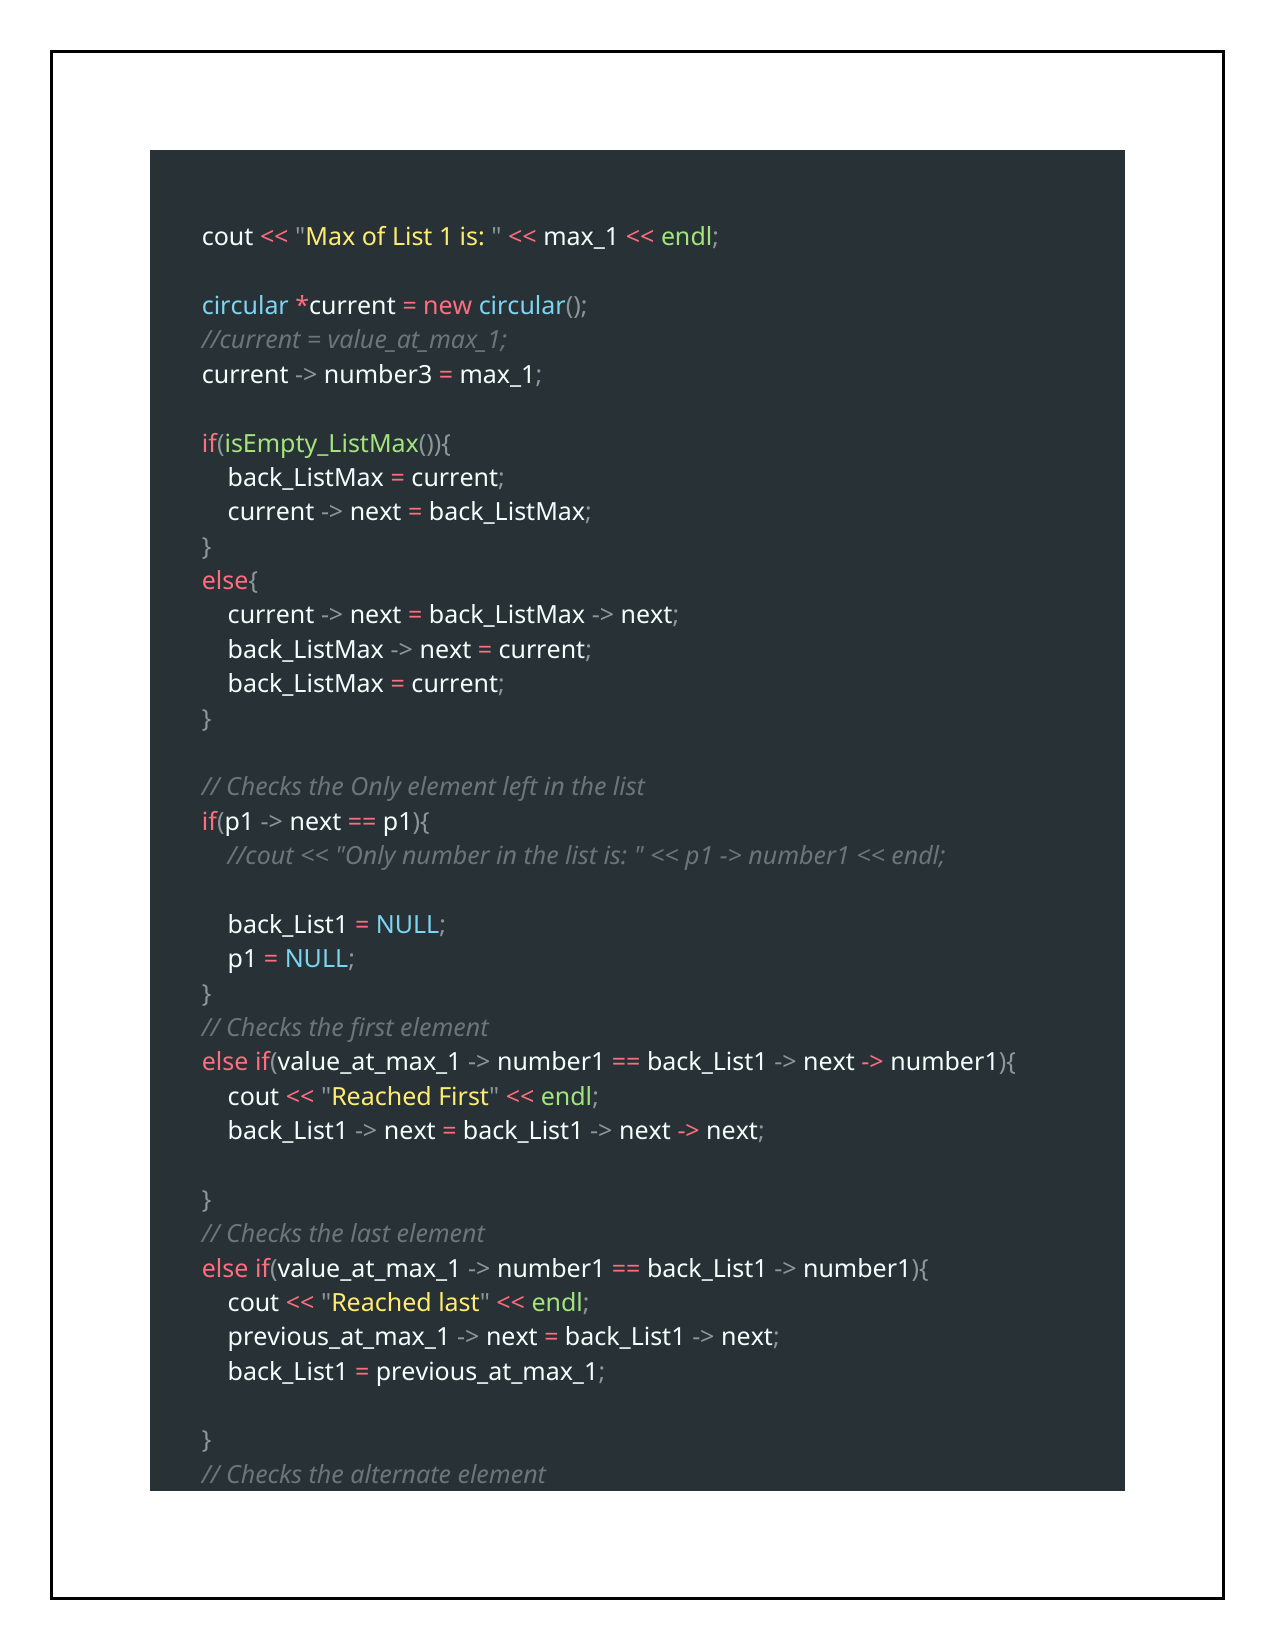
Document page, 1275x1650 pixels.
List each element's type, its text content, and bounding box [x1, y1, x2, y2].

text cout << "Max of List 1 is: " << max_1 << endl; [150, 219, 1125, 253]
text if(p1 -> next == p1){ [150, 803, 1125, 837]
text } [150, 975, 1125, 1009]
text // Checks the Only element left in the list [150, 769, 1125, 803]
text circular *current = new circular(); [150, 287, 1125, 322]
text else{ [150, 562, 1125, 597]
text back_List1 = NULL; [150, 906, 1125, 941]
text cout << "Reached last" << endl; [150, 1284, 1125, 1319]
text cout << "Reached First" << endl; [150, 1078, 1125, 1112]
text current -> next = back_ListMax -> next; [150, 597, 1125, 631]
text } [150, 1422, 1125, 1456]
text back_ListMax = current; [150, 459, 1125, 494]
text else if(value_at_max_1 -> number1 == back_List1 -> number1){ [150, 1250, 1125, 1284]
text // Checks the alternate element [150, 1456, 1125, 1491]
text // Checks the last element [150, 1216, 1125, 1250]
text //current = value_at_max_1; [150, 322, 1125, 356]
text back_ListMax -> next = current; [150, 631, 1125, 666]
text } [150, 528, 1125, 562]
text } [150, 1181, 1125, 1216]
text p1 = NULL; [150, 941, 1125, 975]
text current -> number3 = max_1; [150, 356, 1125, 391]
text } [150, 700, 1125, 734]
text previous_at_max_1 -> next = back_List1 -> next; [150, 1319, 1125, 1353]
text current -> next = back_ListMax; [150, 494, 1125, 528]
text back_List1 -> next = back_List1 -> next -> next; [150, 1112, 1125, 1147]
text if(isEmpty_ListMax()){ [150, 425, 1125, 459]
text back_List1 = previous_at_max_1; [150, 1353, 1125, 1387]
text back_ListMax = current; [150, 666, 1125, 700]
text else if(value_at_max_1 -> number1 == back_List1 -> next -> number1){ [150, 1044, 1125, 1078]
text // Checks the first element [150, 1009, 1125, 1044]
text //cout << "Only number in the list is: " << p1 -> number1 << endl; [150, 837, 1125, 872]
